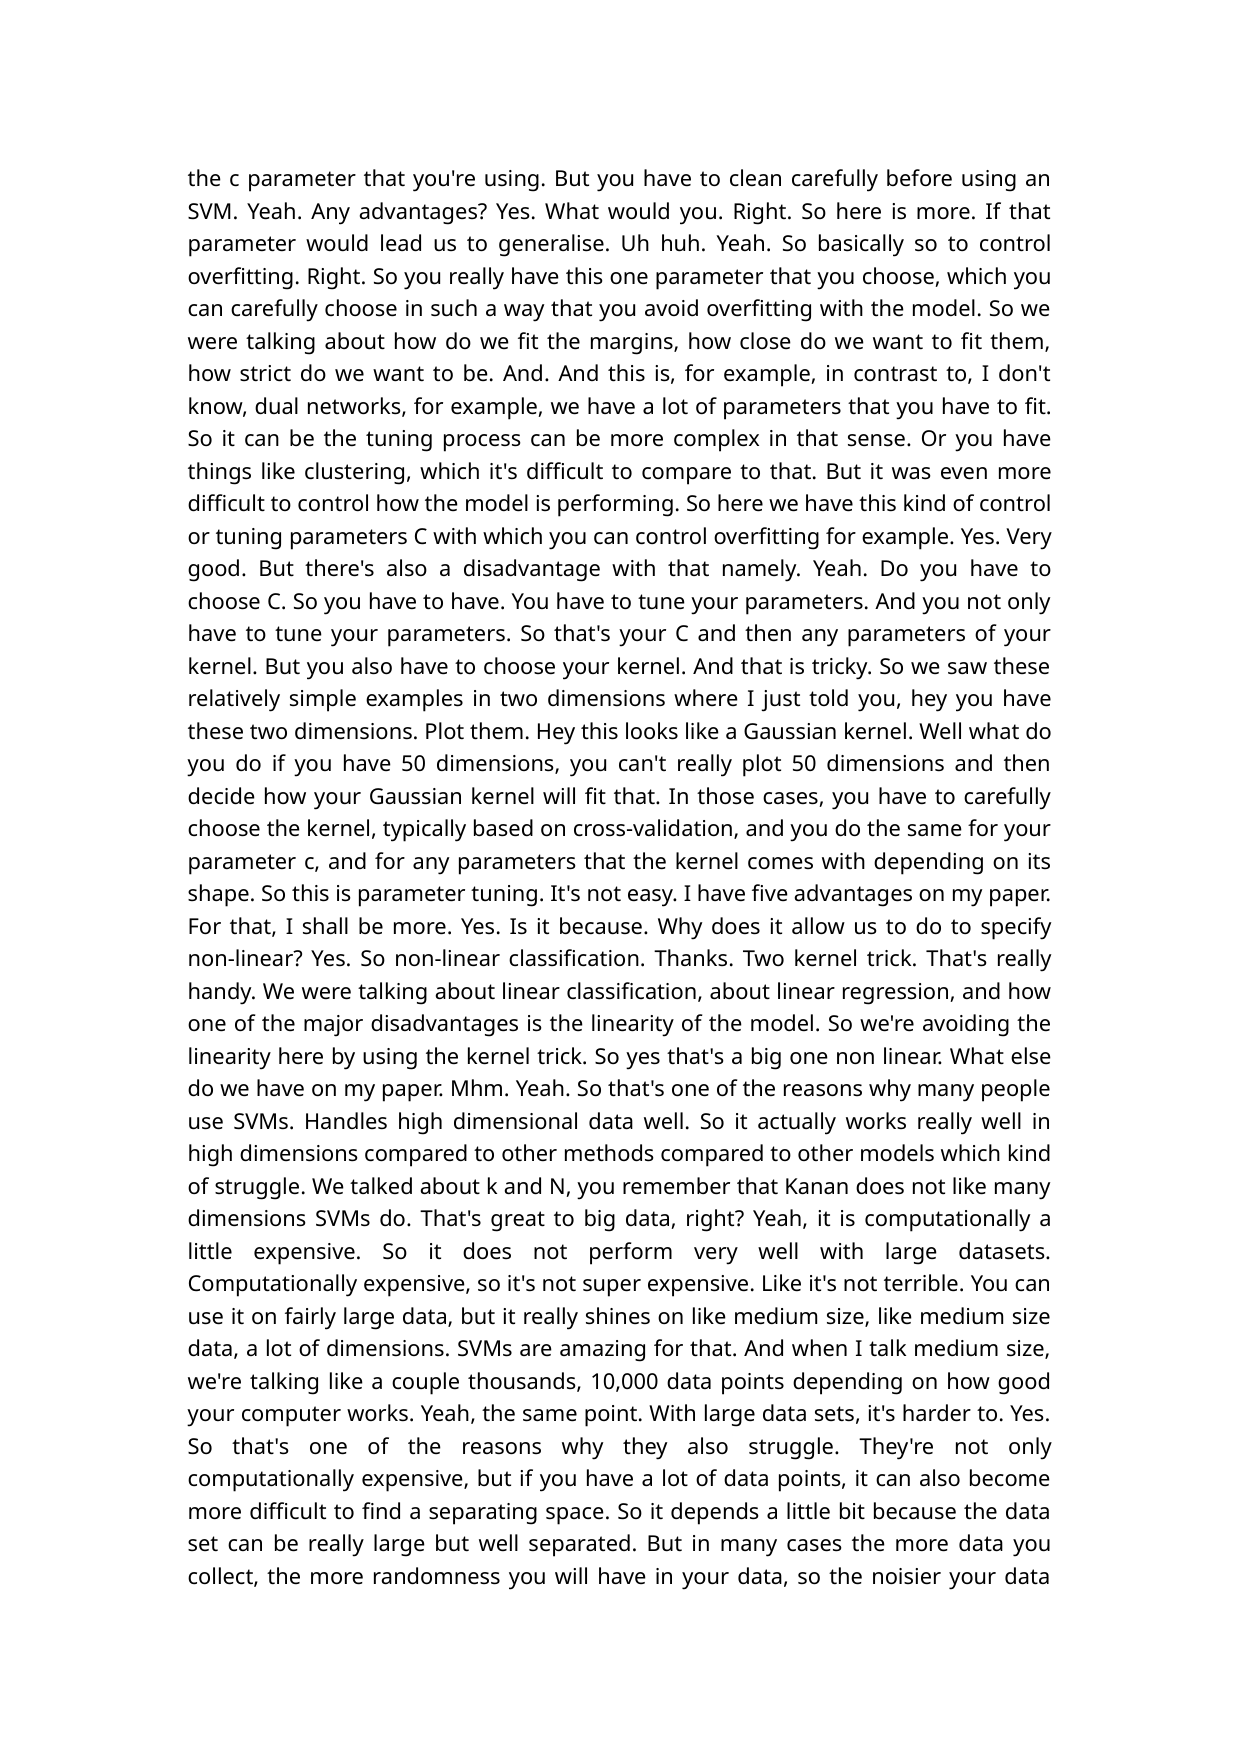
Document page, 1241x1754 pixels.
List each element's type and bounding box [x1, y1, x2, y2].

text [187, 162, 1053, 1592]
